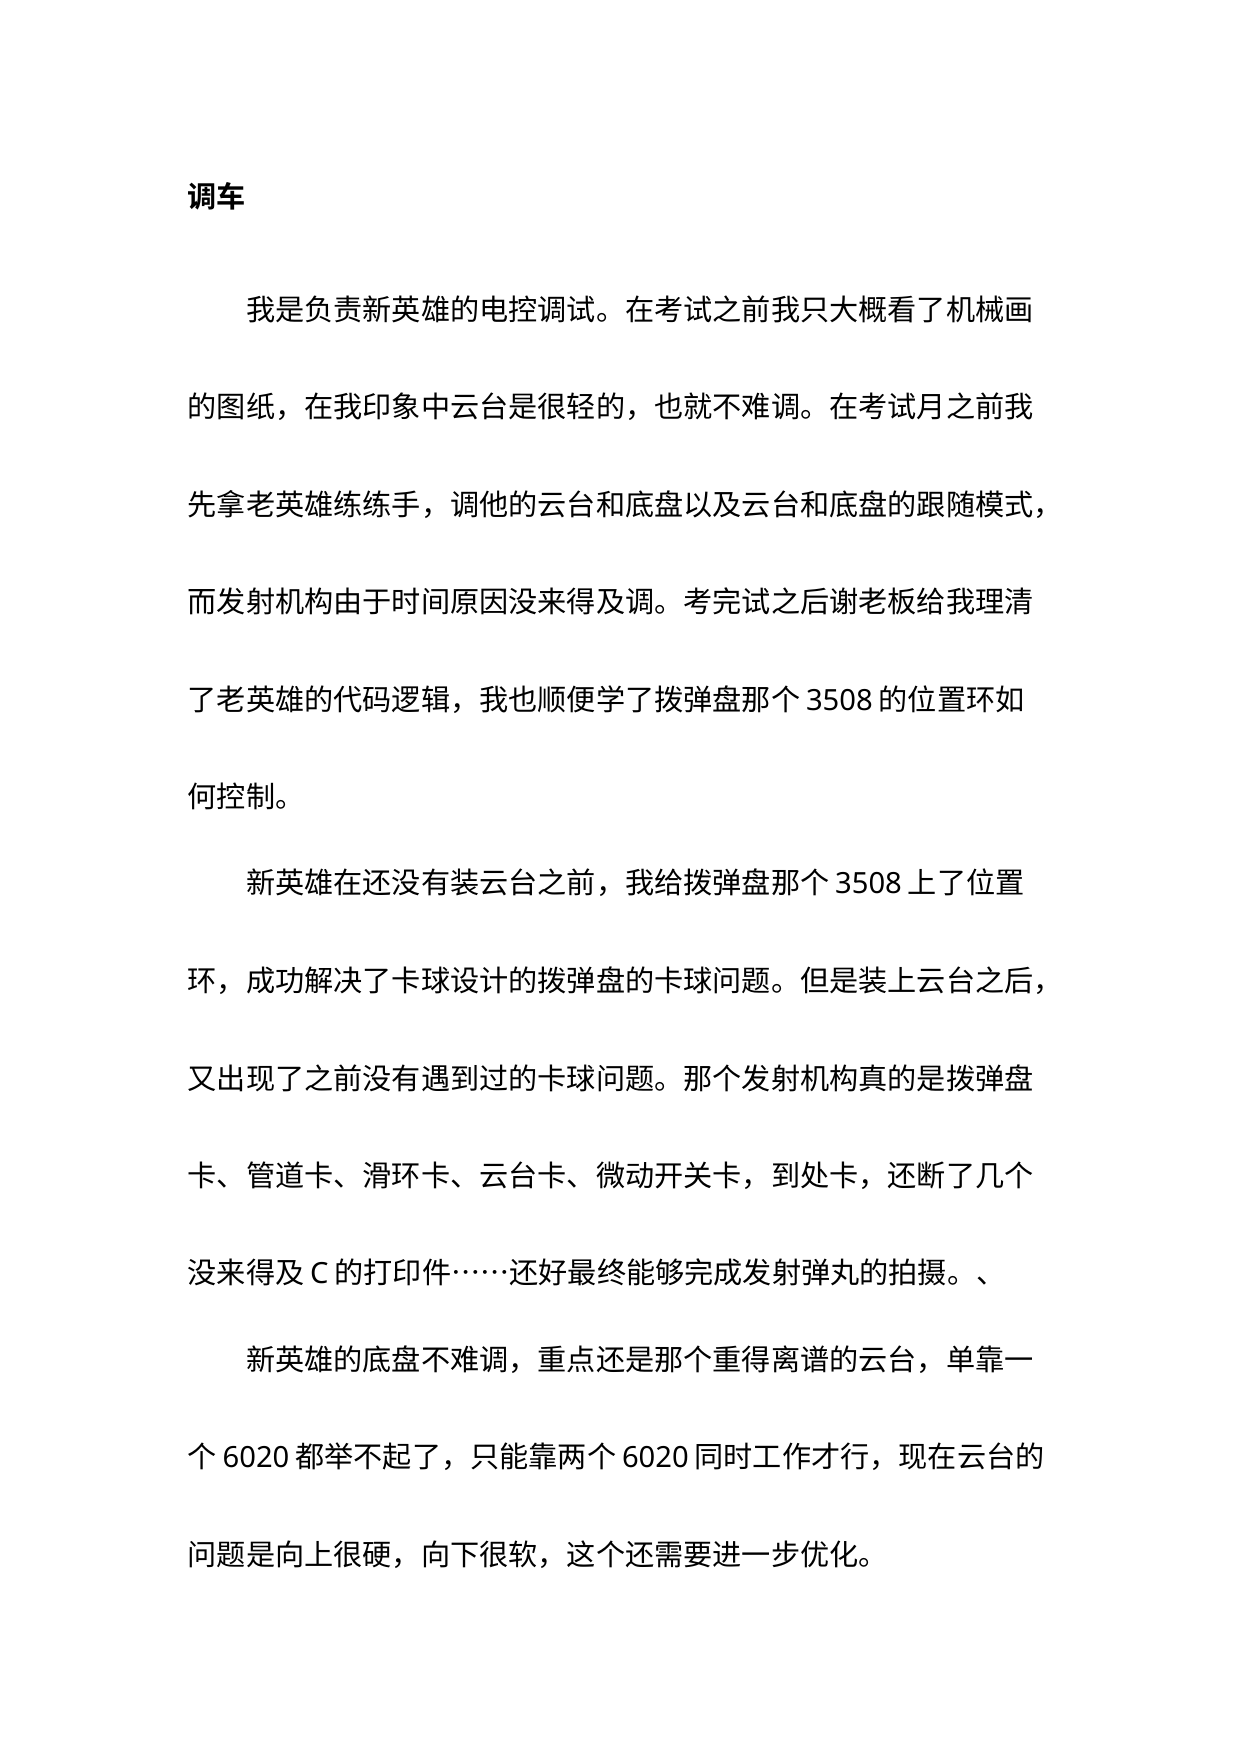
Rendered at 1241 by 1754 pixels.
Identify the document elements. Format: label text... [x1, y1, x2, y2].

text 我是负责新英雄的电控调试。在考试之前我只大概看了机械画的图纸，在我印象中云台是很轻的，也就不难调。在考试月之前我先拿老英雄练练手，调他的云台和底盘以及云台和底盘的跟随模式，而发射机构由于时间原因没来得及调。考完试之后谢老板给我理清了老英雄的代码逻辑，我也顺便学了拨弹盘那个3508的位置环如何控制。 [187, 275, 1053, 828]
text 新英雄的底盘不难调，重点还是那个重得离谱的云台，单靠一个6020都举不起了，只能靠两个6020同时工作才行，现在云台的问题是向上很硬，向下很软，这个还需要进一步优化。 [187, 1325, 1053, 1585]
subtitle 调车 [187, 162, 1053, 227]
text 新英雄在还没有装云台之前，我给拨弹盘那个3508上了位置环，成功解决了卡球设计的拨弹盘的卡球问题。但是装上云台之后，又出现了之前没有遇到过的卡球问题。那个发射机构真的是拨弹盘卡、管道卡、滑环卡、云台卡、微动开关卡，到处卡，还断了几个没来得及C的打印件……还好最终能够完成发射弹丸的拍摄。、 [187, 849, 1053, 1304]
